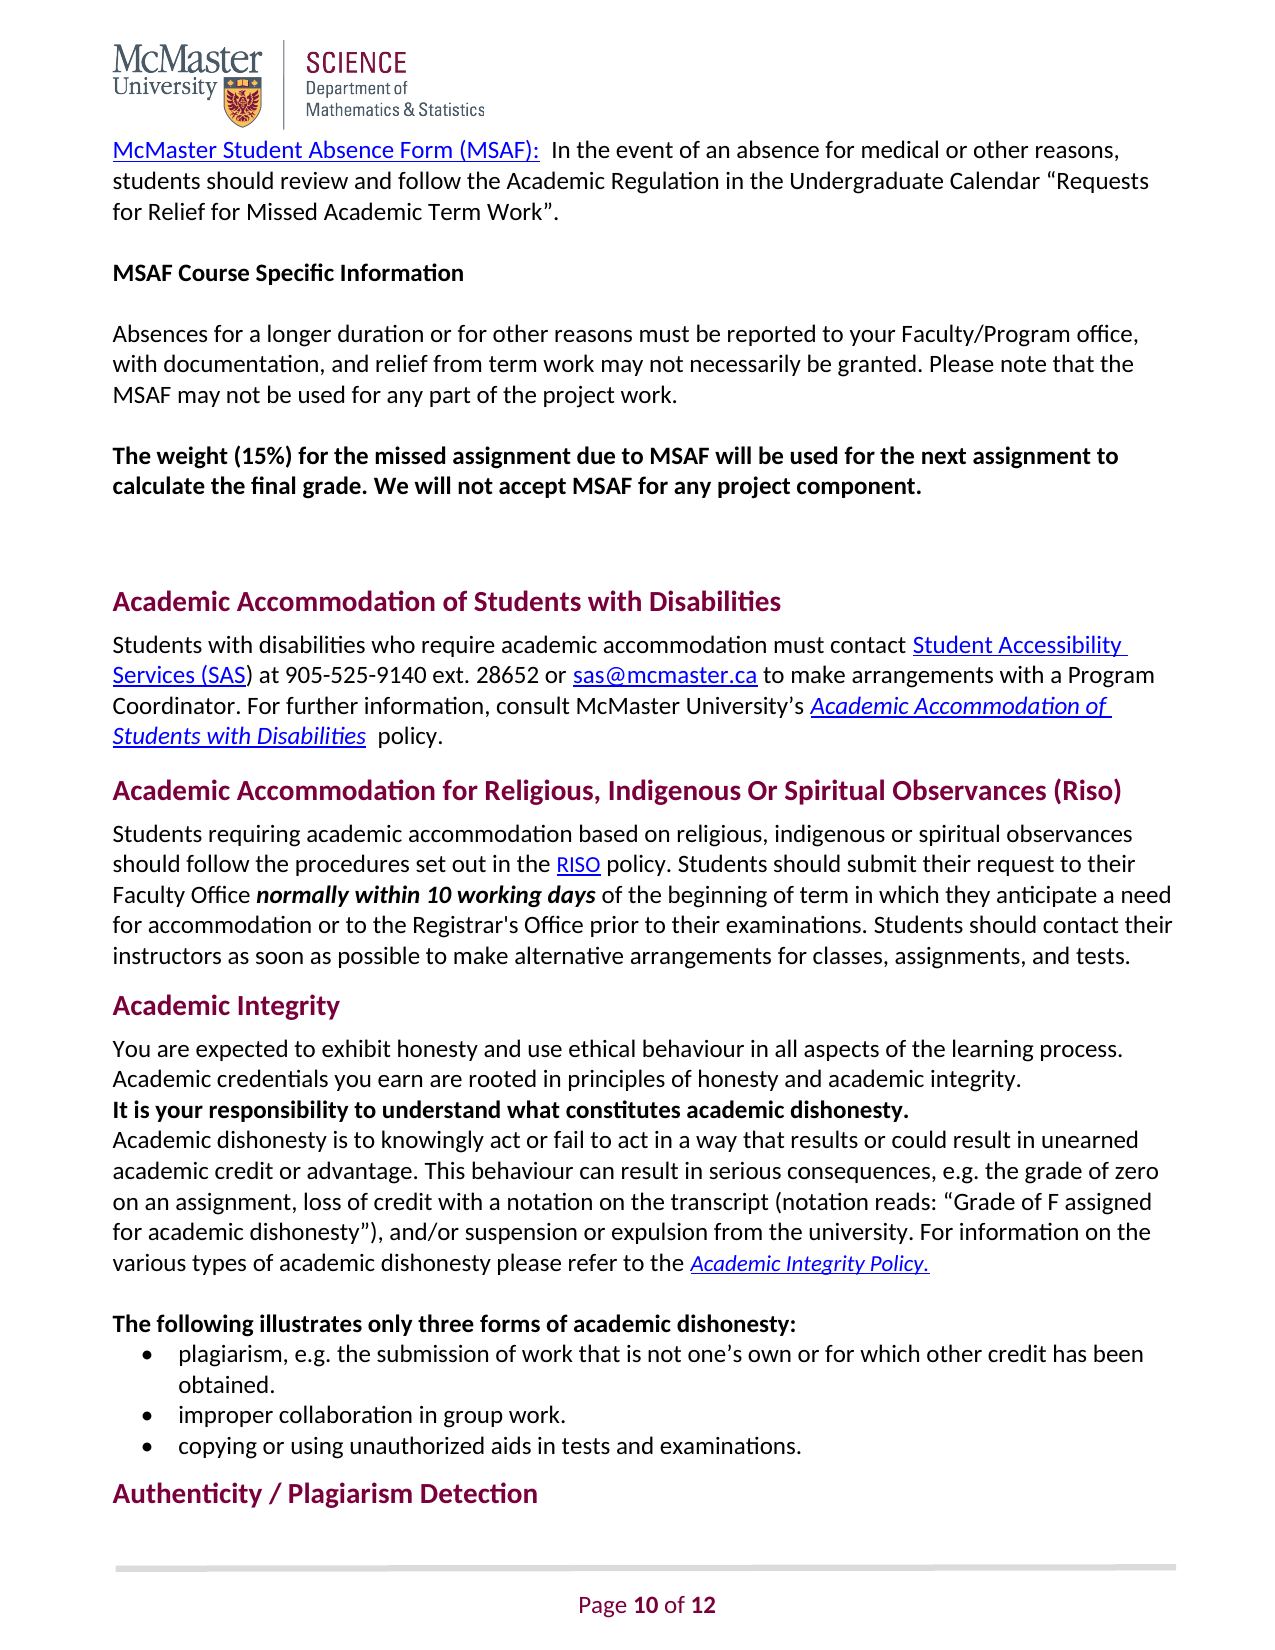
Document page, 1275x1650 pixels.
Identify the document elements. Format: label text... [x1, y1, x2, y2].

subtitle Authenticity / Plagiarism Detection [112, 1475, 1181, 1511]
text Students with disabilities who require academic accommodation must contact Student Accessibility Services (SAS) at 905-525-9140 ext. 28652 or sas@mcmaster.ca to make arrangements with a Program Coordinator. For further information, consult McMaster University’s Academic Accommodation of Students with Disabilities policy. [112, 629, 1181, 751]
text The following illustrates only three forms of academic dishonesty: [112, 1308, 1181, 1338]
text The weight (15%) for the missed assignment due to MSAF will be used for the next assignment to calculate the final grade. We will not accept MSAF for any project component. [112, 440, 1181, 501]
text Students requiring academic accommodation based on religious, indigenous or spiritual observances should follow the procedures set out in the RISO policy. Students should submit their request to their Faculty Office normally within 10 working days of the beginning of term in which they anticipate a need for accommodation or to the Registrar's Office prior to their examinations. Students should contact their instructors as soon as possible to make alternative arrangements for classes, assignments, and tests. [112, 818, 1181, 970]
text Absences for a longer duration or for other reasons must be reported to your Faculty/Program office, with documentation, and relief from term work may not necessarily be granted. Please note that the MSAF may not be used for any part of the project work. [112, 318, 1181, 409]
list plagiarism, e.g. the submission of work that is not one’s own or for which other credit has been obtained. [141, 1338, 1181, 1399]
text It is your responsibility to understand what constitutes academic dishonesty. [112, 1094, 1181, 1124]
picture [112, 40, 484, 130]
text McMaster Student Absence Form (MSAF): In the event of an absence for medical or other reasons, students should review and follow the Academic Regulation in the Undergraduate Calendar “Requests for Relief for Missed Academic Term Work”. [112, 134, 1181, 226]
text You are expected to exhibit honesty and use ethical behaviour in all aspects of the learning process. Academic credentials you earn are rooted in principles of honesty and academic integrity. [112, 1033, 1181, 1094]
subtitle Academic Accommodation of Students with Disabilities [112, 583, 1181, 618]
list copying or using unauthorized aids in tests and examinations. [141, 1430, 1181, 1460]
subtitle Academic Accommodation for Religious, Indigenous Or Spiritual Observances (Riso) [112, 772, 1181, 807]
subtitle Academic Integrity [112, 987, 1181, 1023]
list improper collaboration in group work. [141, 1399, 1181, 1430]
text MSAF Course Specific Information [112, 257, 1181, 287]
